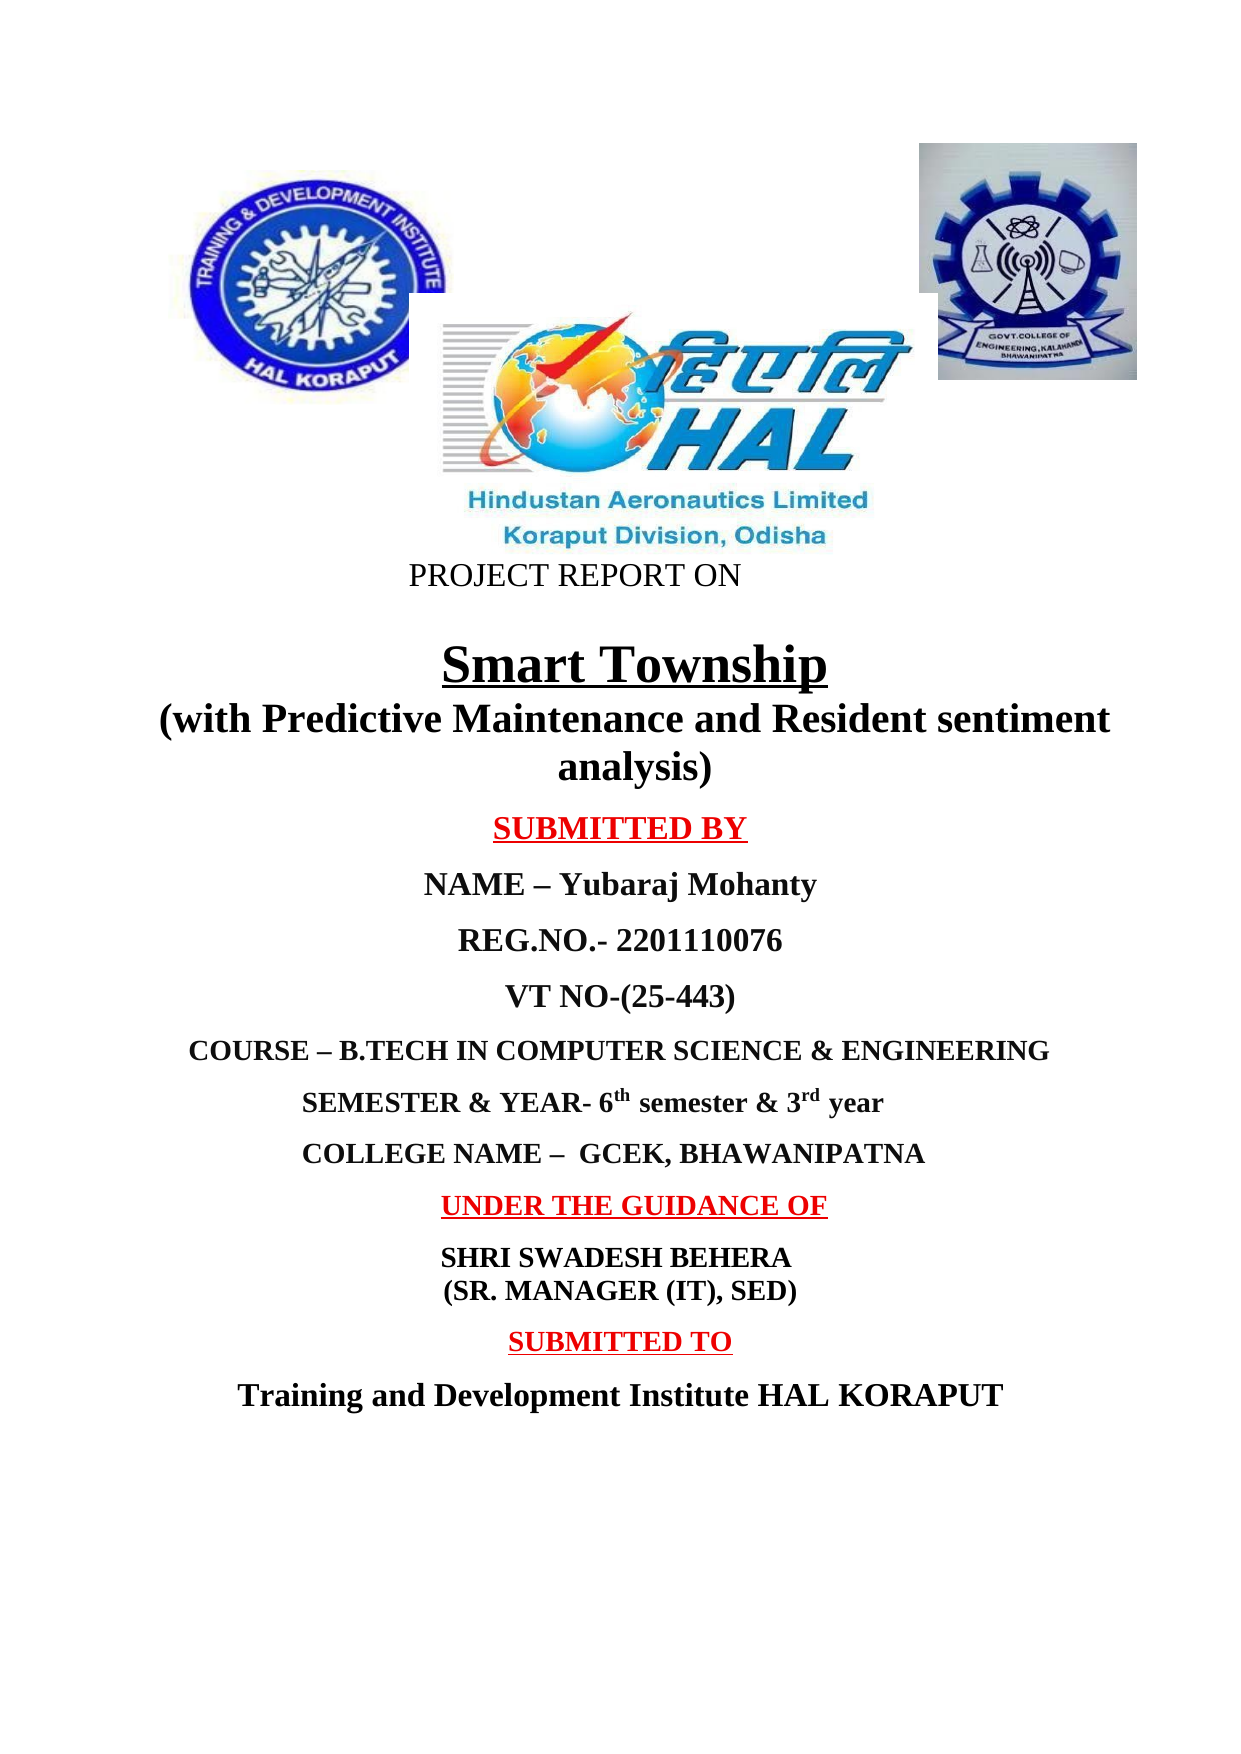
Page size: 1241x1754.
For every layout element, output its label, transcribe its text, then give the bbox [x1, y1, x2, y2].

text Training and Development Institute HAL KORAPUT [134, 1376, 1107, 1414]
text UNDER THE GUIDANCE OF [192, 1171, 1055, 1222]
text SHRI SWADESH BEHERA [192, 1222, 1055, 1273]
text NAME – Yubaraj Mohanty REG.NO.- 2201110076 [387, 864, 853, 959]
picture [168, 143, 1137, 555]
text SEMESTER & YEAR- 6th semester & 3rd year [192, 1067, 1055, 1118]
text (with Predictive Maintenance and Resident sentiment analysis) [133, 694, 1137, 790]
subtitle VT NO-(25-443) [133, 977, 1107, 1015]
text COLLEGE NAME – GCEK, BHAWANIPATNA [192, 1119, 1055, 1170]
text Smart Township [133, 632, 1137, 694]
text COURSE – B.TECH IN COMPUTER SCIENCE & ENGINEERING [188, 1033, 1137, 1067]
text PROJECT REPORT ON [150, 555, 1137, 593]
text (SR. MANAGER (IT), SED) SUBMITTED TO [397, 1273, 843, 1358]
subtitle SUBMITTED BY [396, 808, 844, 846]
